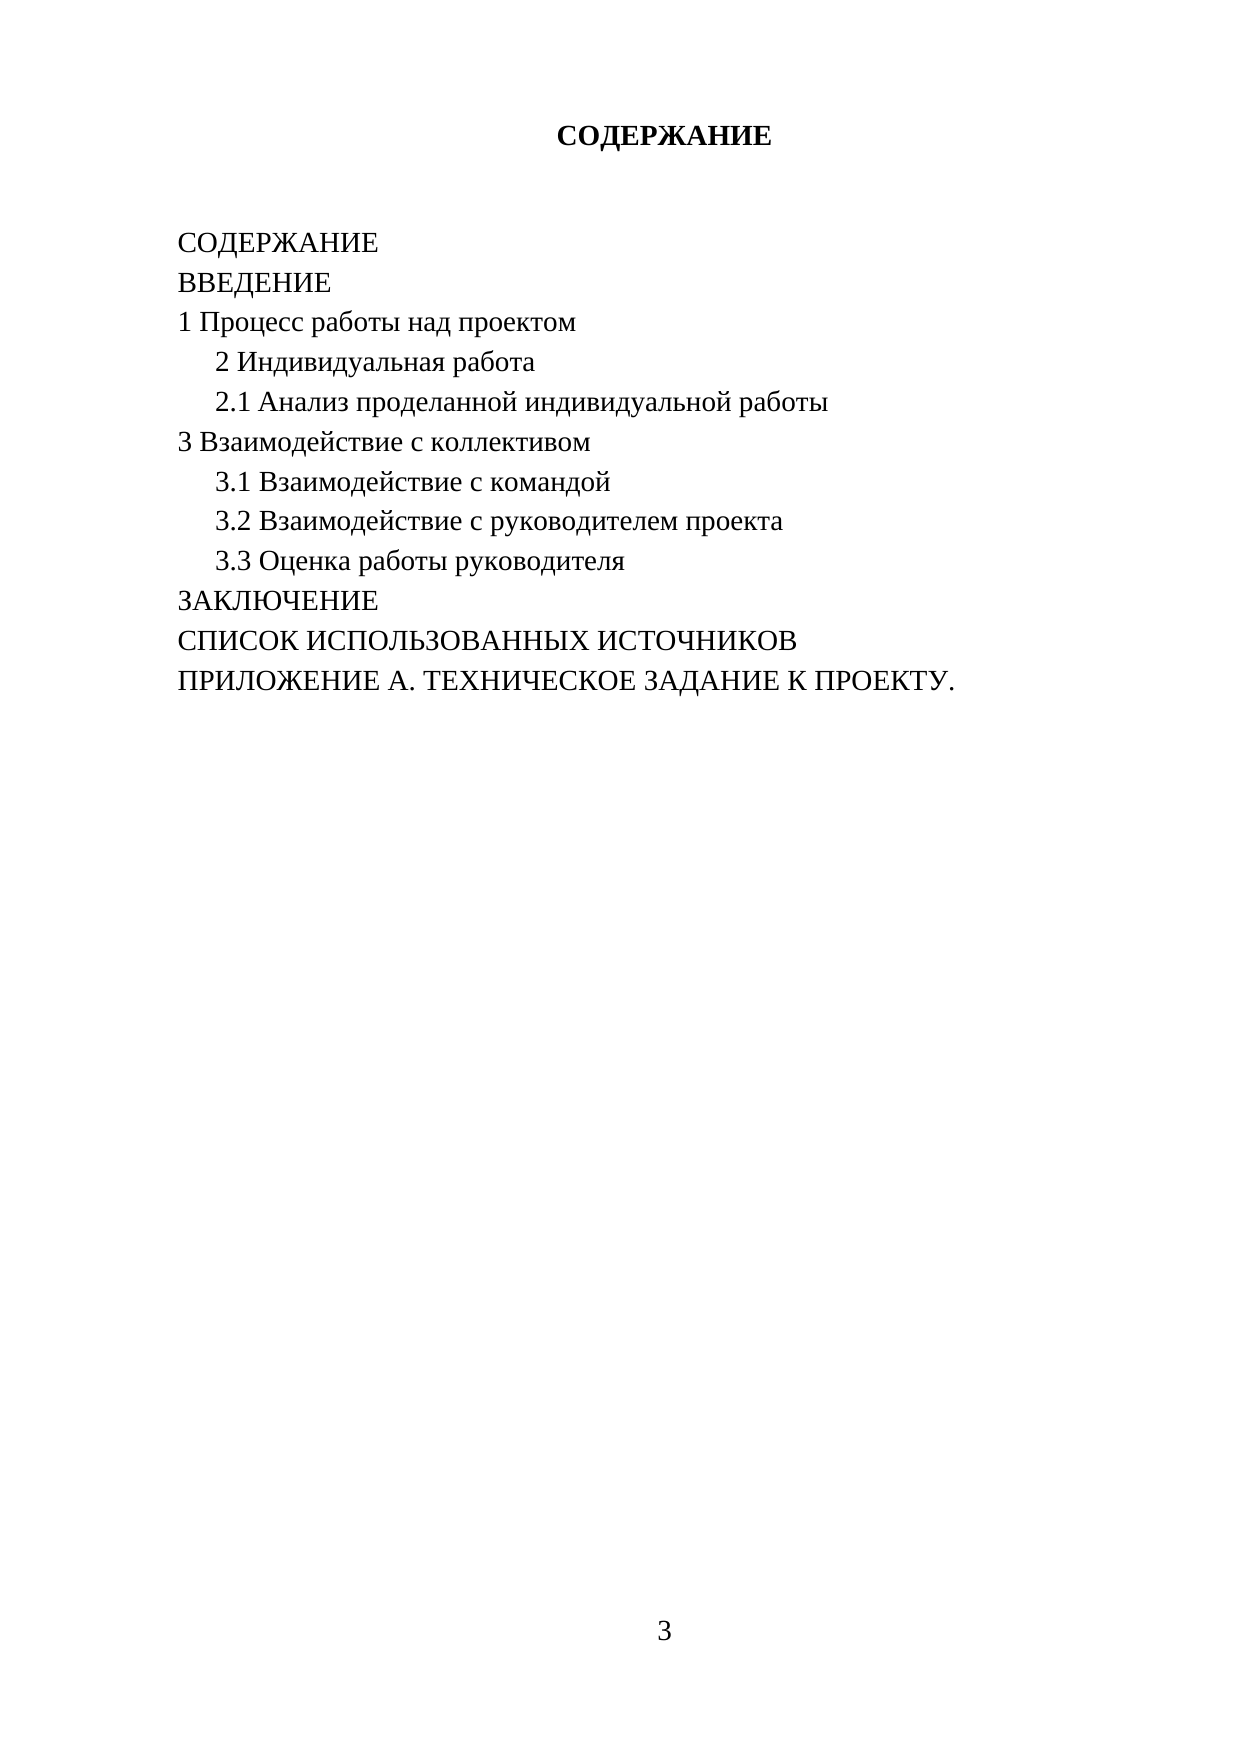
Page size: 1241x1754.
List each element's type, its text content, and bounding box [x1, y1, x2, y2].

subtitle СОДЕРЖАНИЕ [177, 118, 1152, 152]
